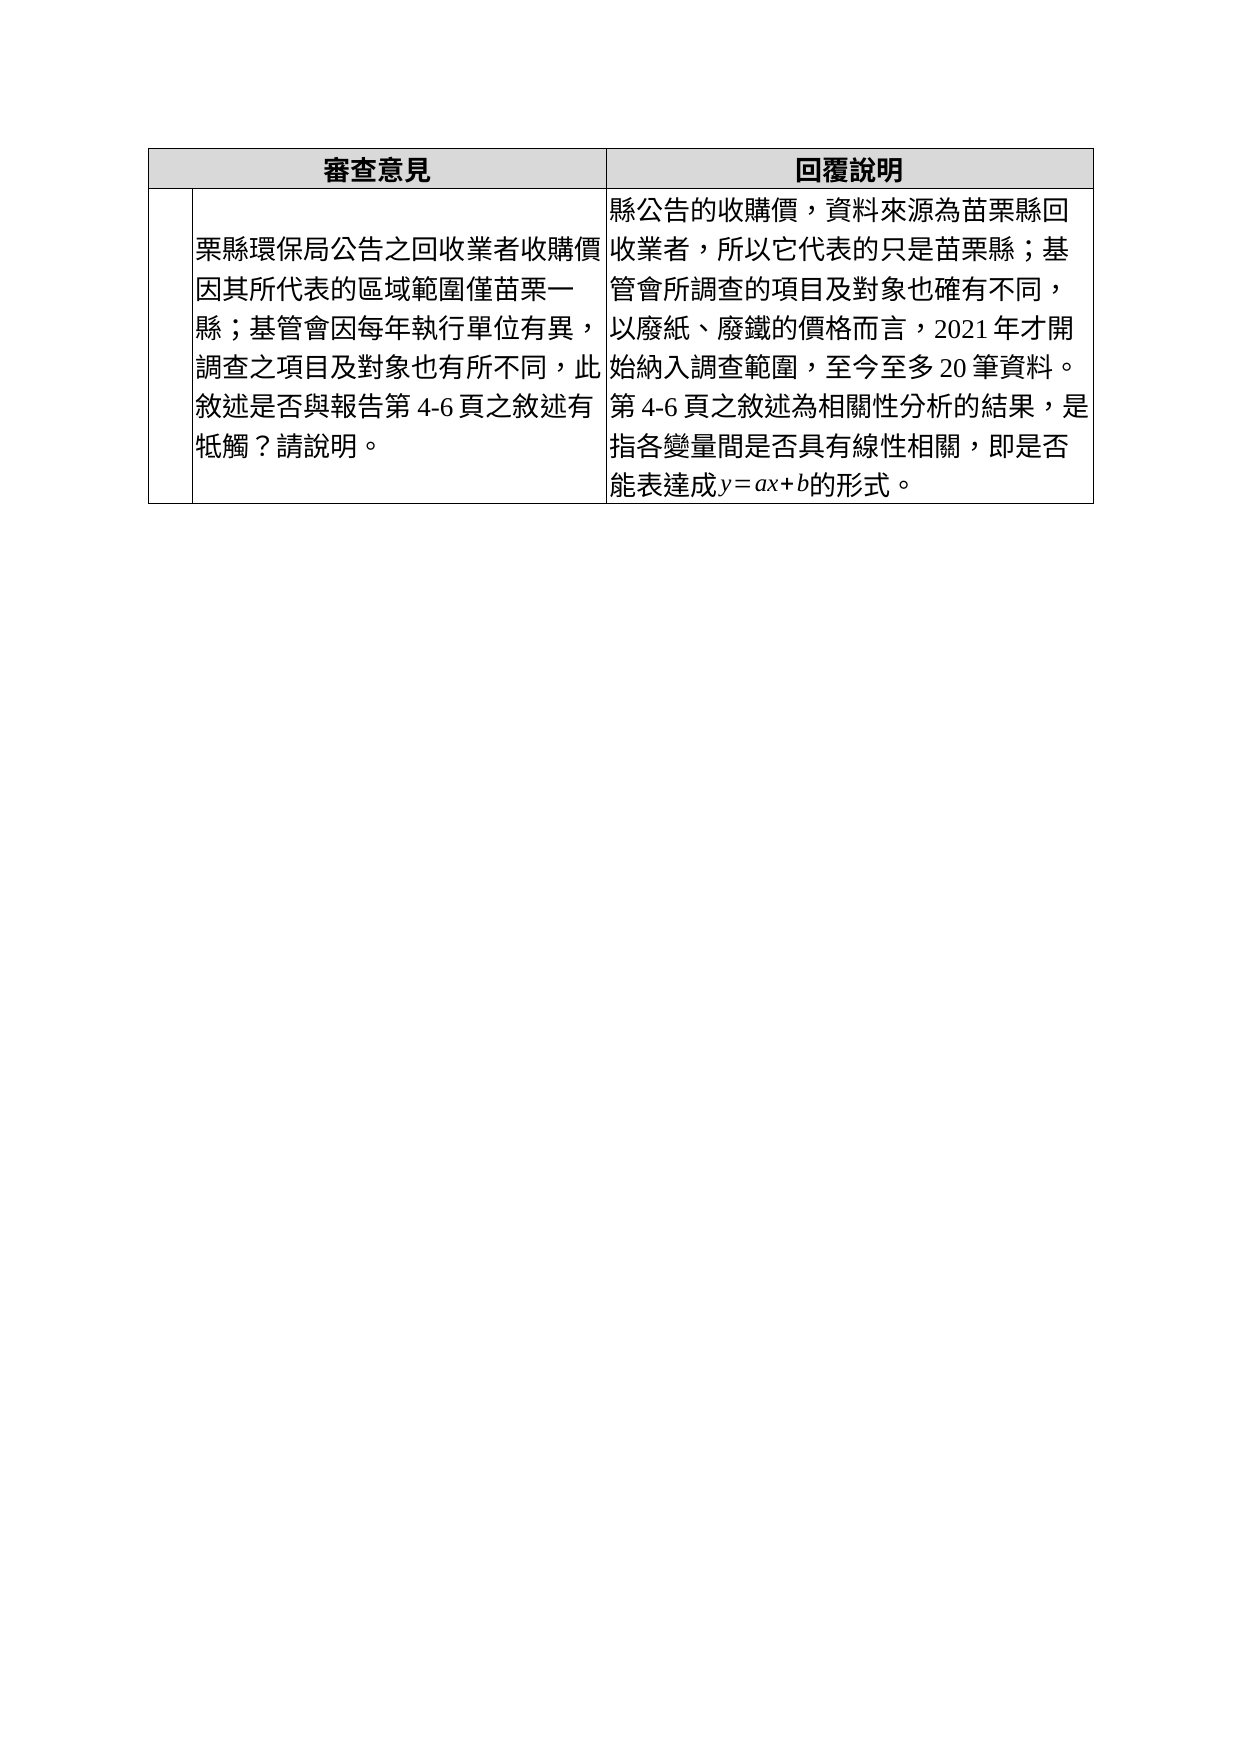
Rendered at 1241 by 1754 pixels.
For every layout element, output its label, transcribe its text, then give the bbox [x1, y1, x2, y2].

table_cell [607, 189, 1093, 503]
table_cell 9 [149, 189, 192, 503]
table_header 審查意見 [149, 149, 606, 188]
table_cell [193, 189, 606, 503]
table_header 回覆說明 [607, 149, 1093, 188]
